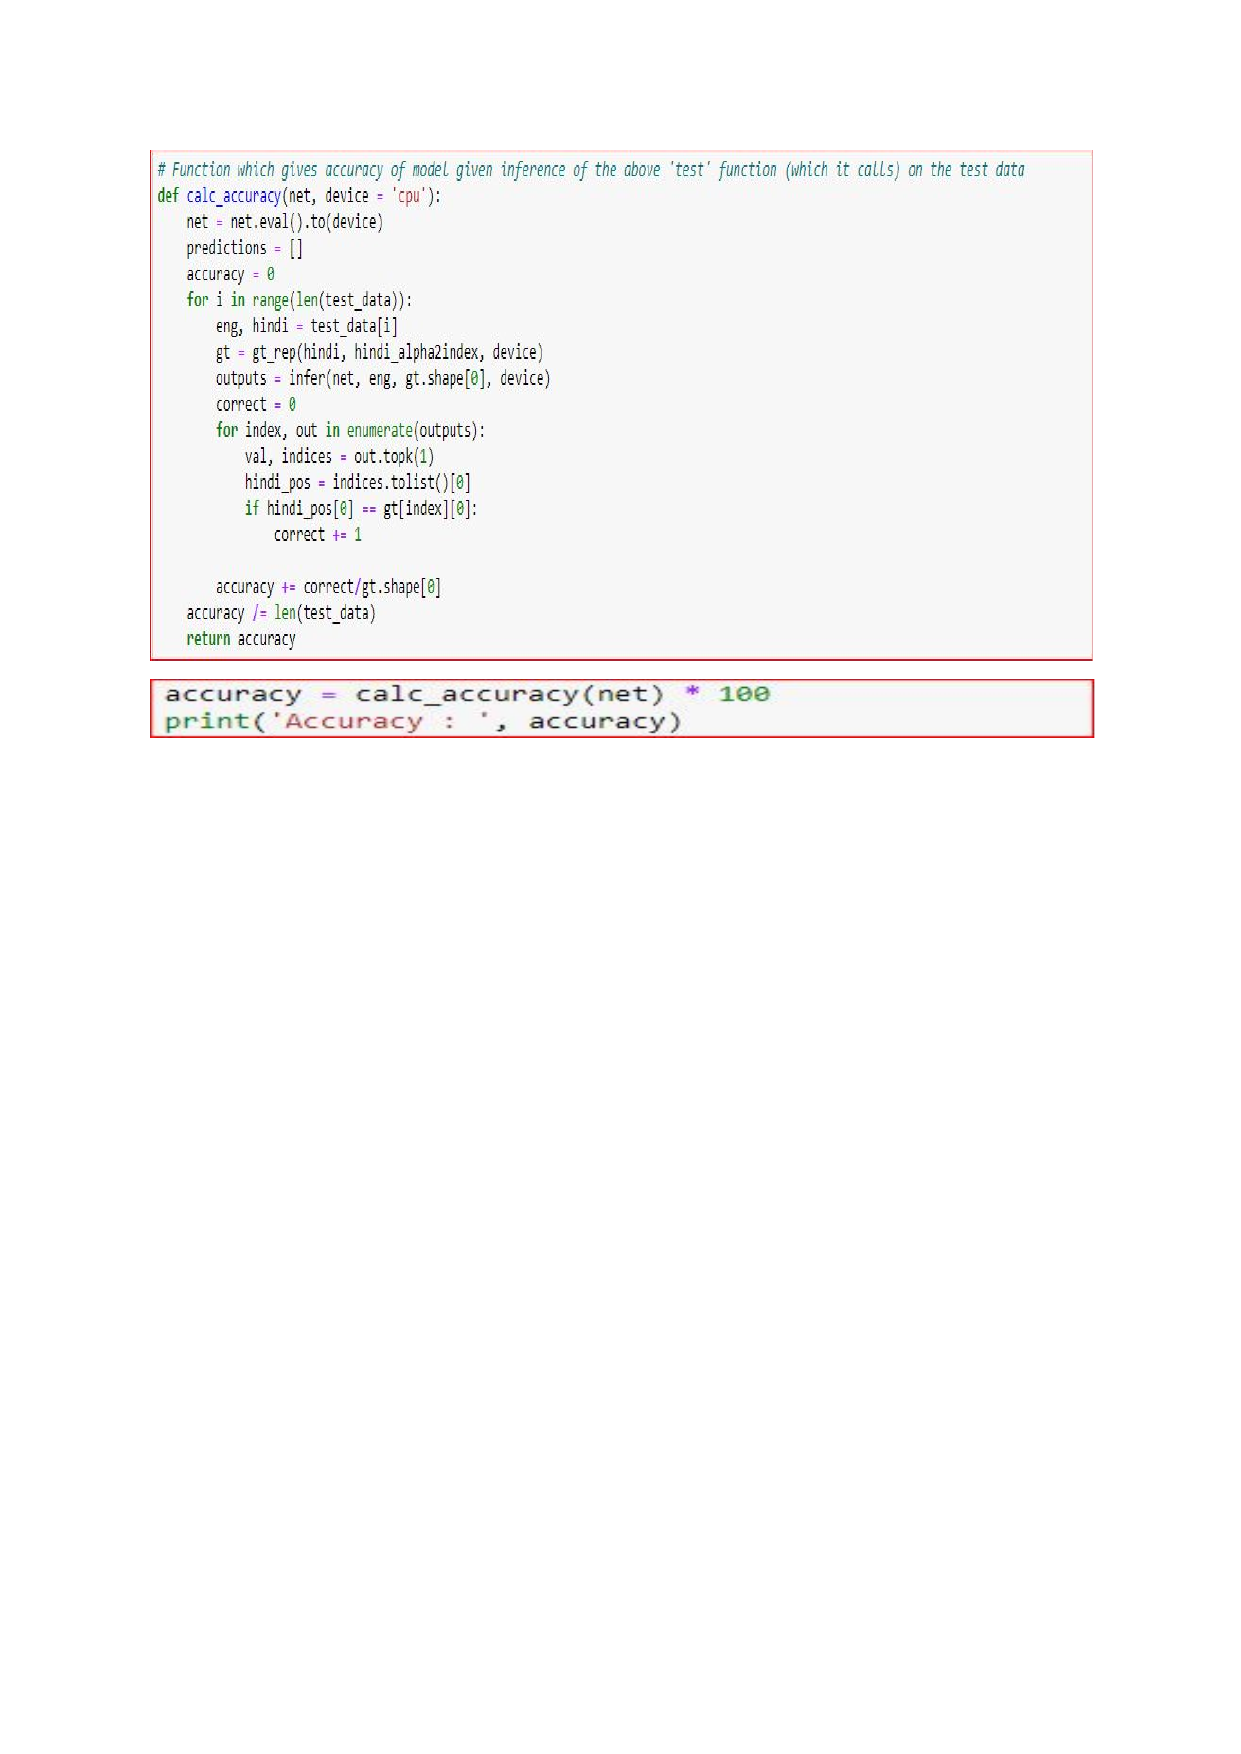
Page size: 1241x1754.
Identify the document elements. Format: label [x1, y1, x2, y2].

picture [150, 150, 1093, 661]
picture [150, 679, 1095, 738]
